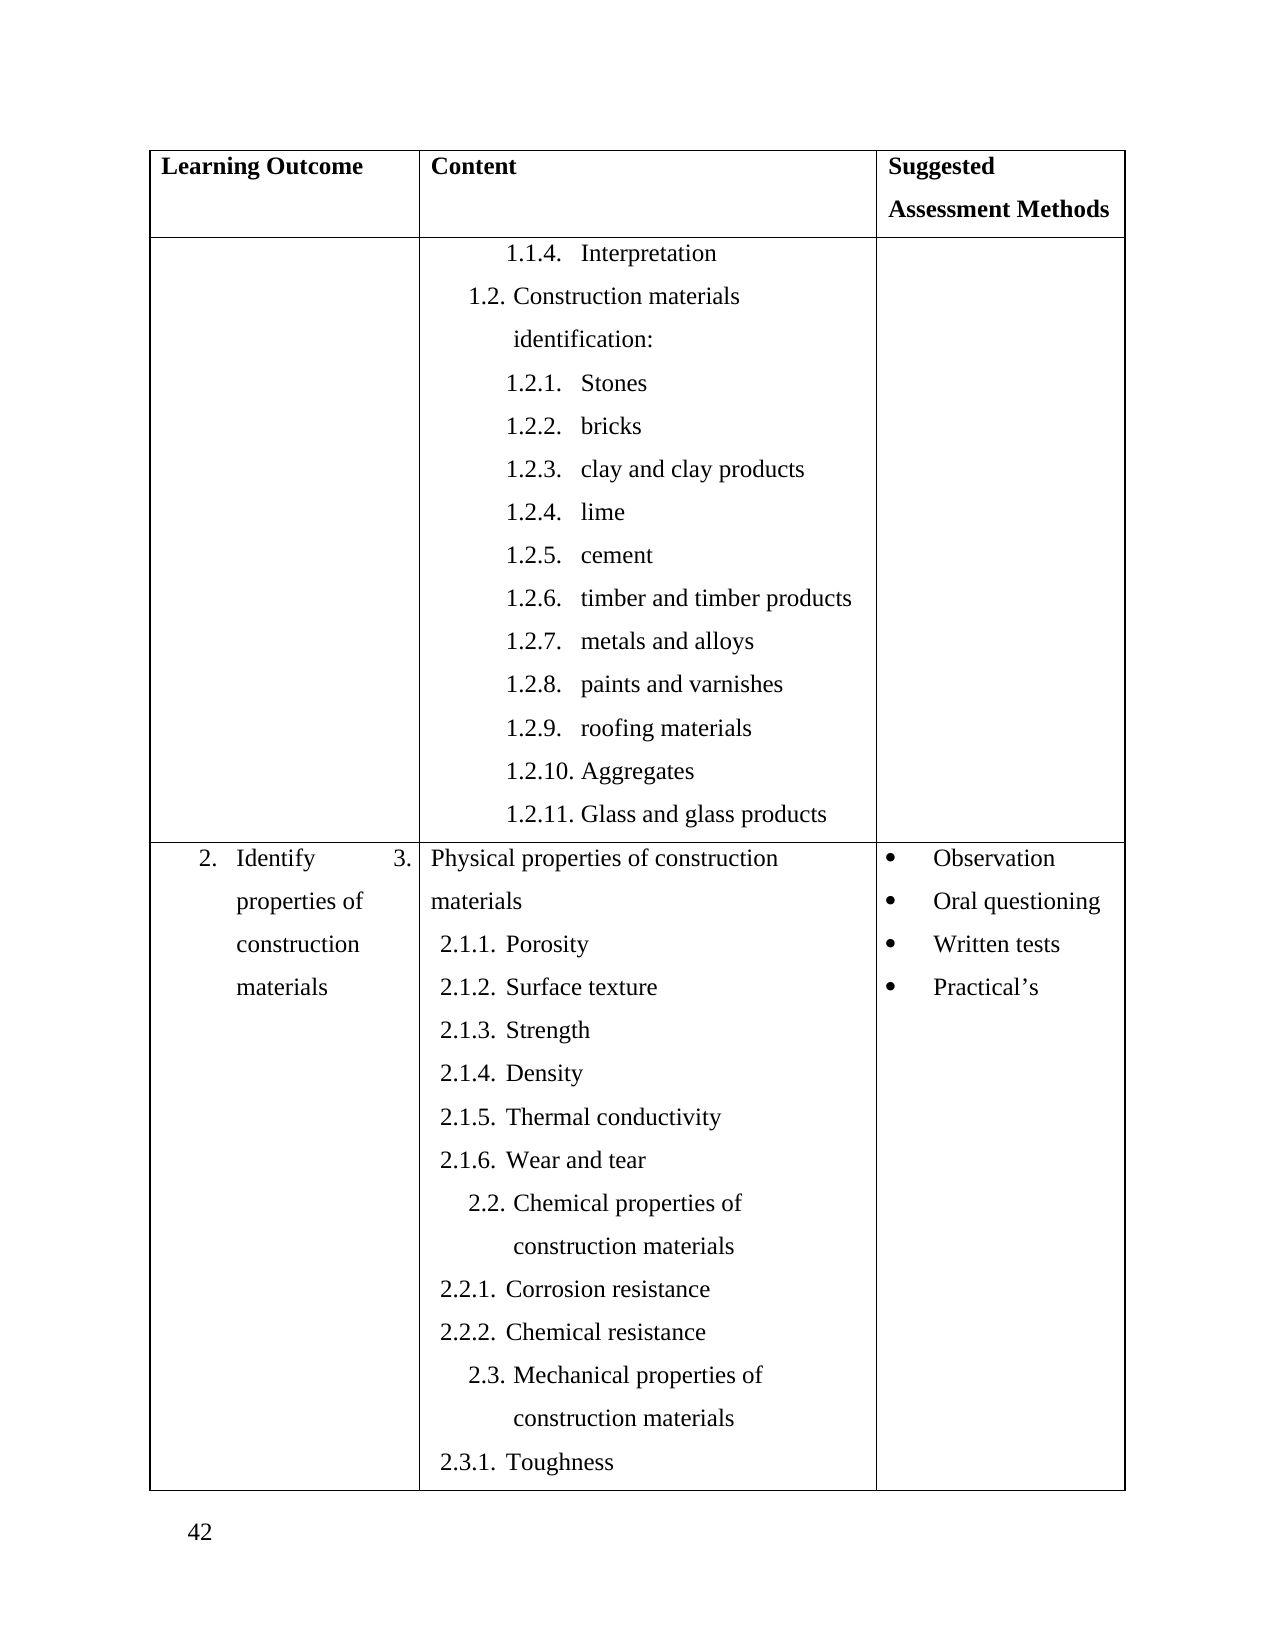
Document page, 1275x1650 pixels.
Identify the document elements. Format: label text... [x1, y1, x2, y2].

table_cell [420, 843, 876, 1490]
table_header Content [420, 151, 876, 237]
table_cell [420, 238, 876, 842]
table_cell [151, 843, 419, 1490]
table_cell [877, 843, 1124, 1490]
table_header Suggested Assessment Methods [877, 151, 1124, 237]
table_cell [877, 238, 1124, 842]
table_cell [151, 238, 419, 842]
table_header Learning Outcome [151, 151, 419, 237]
